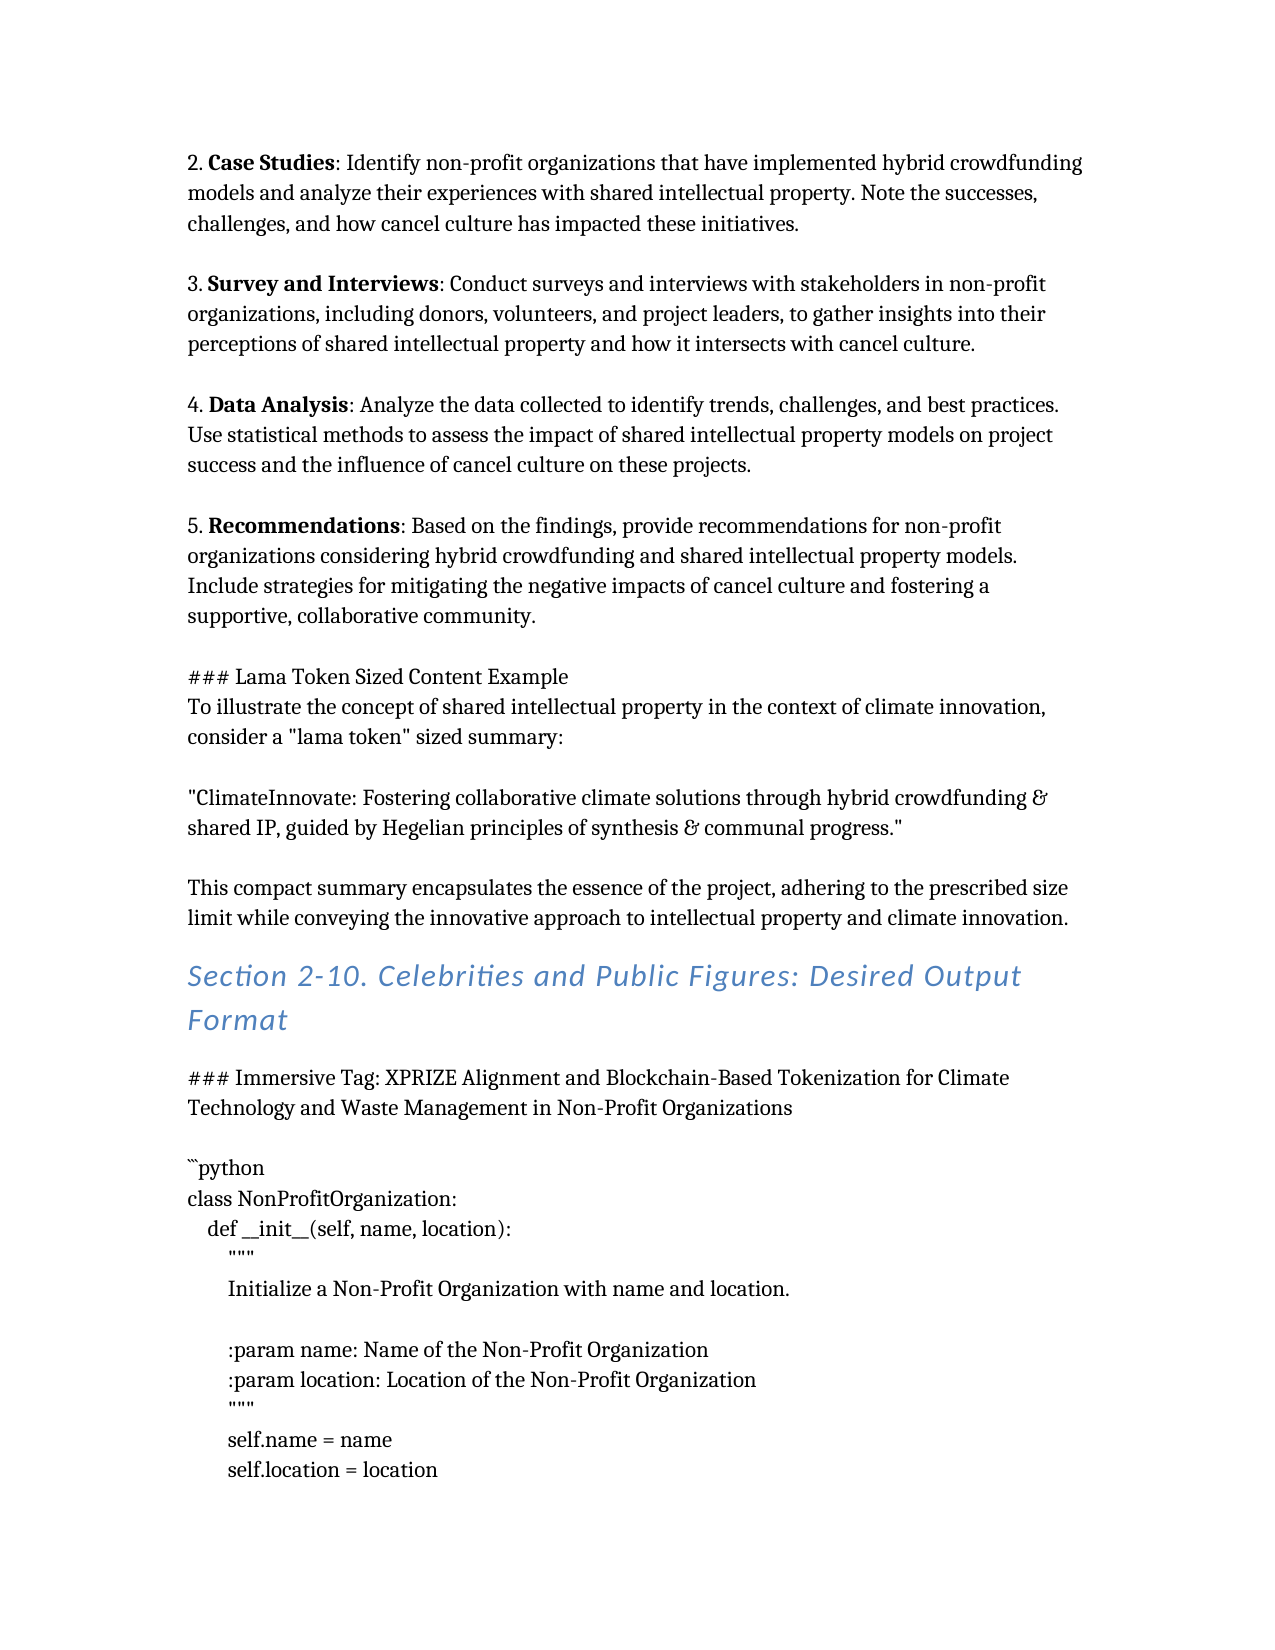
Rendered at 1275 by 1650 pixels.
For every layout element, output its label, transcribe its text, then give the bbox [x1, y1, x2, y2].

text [187, 150, 1087, 932]
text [187, 1064, 1087, 1484]
subtitle Section 2-10. Celebrities and Public Figures: Desired Output Format [187, 956, 1087, 1038]
